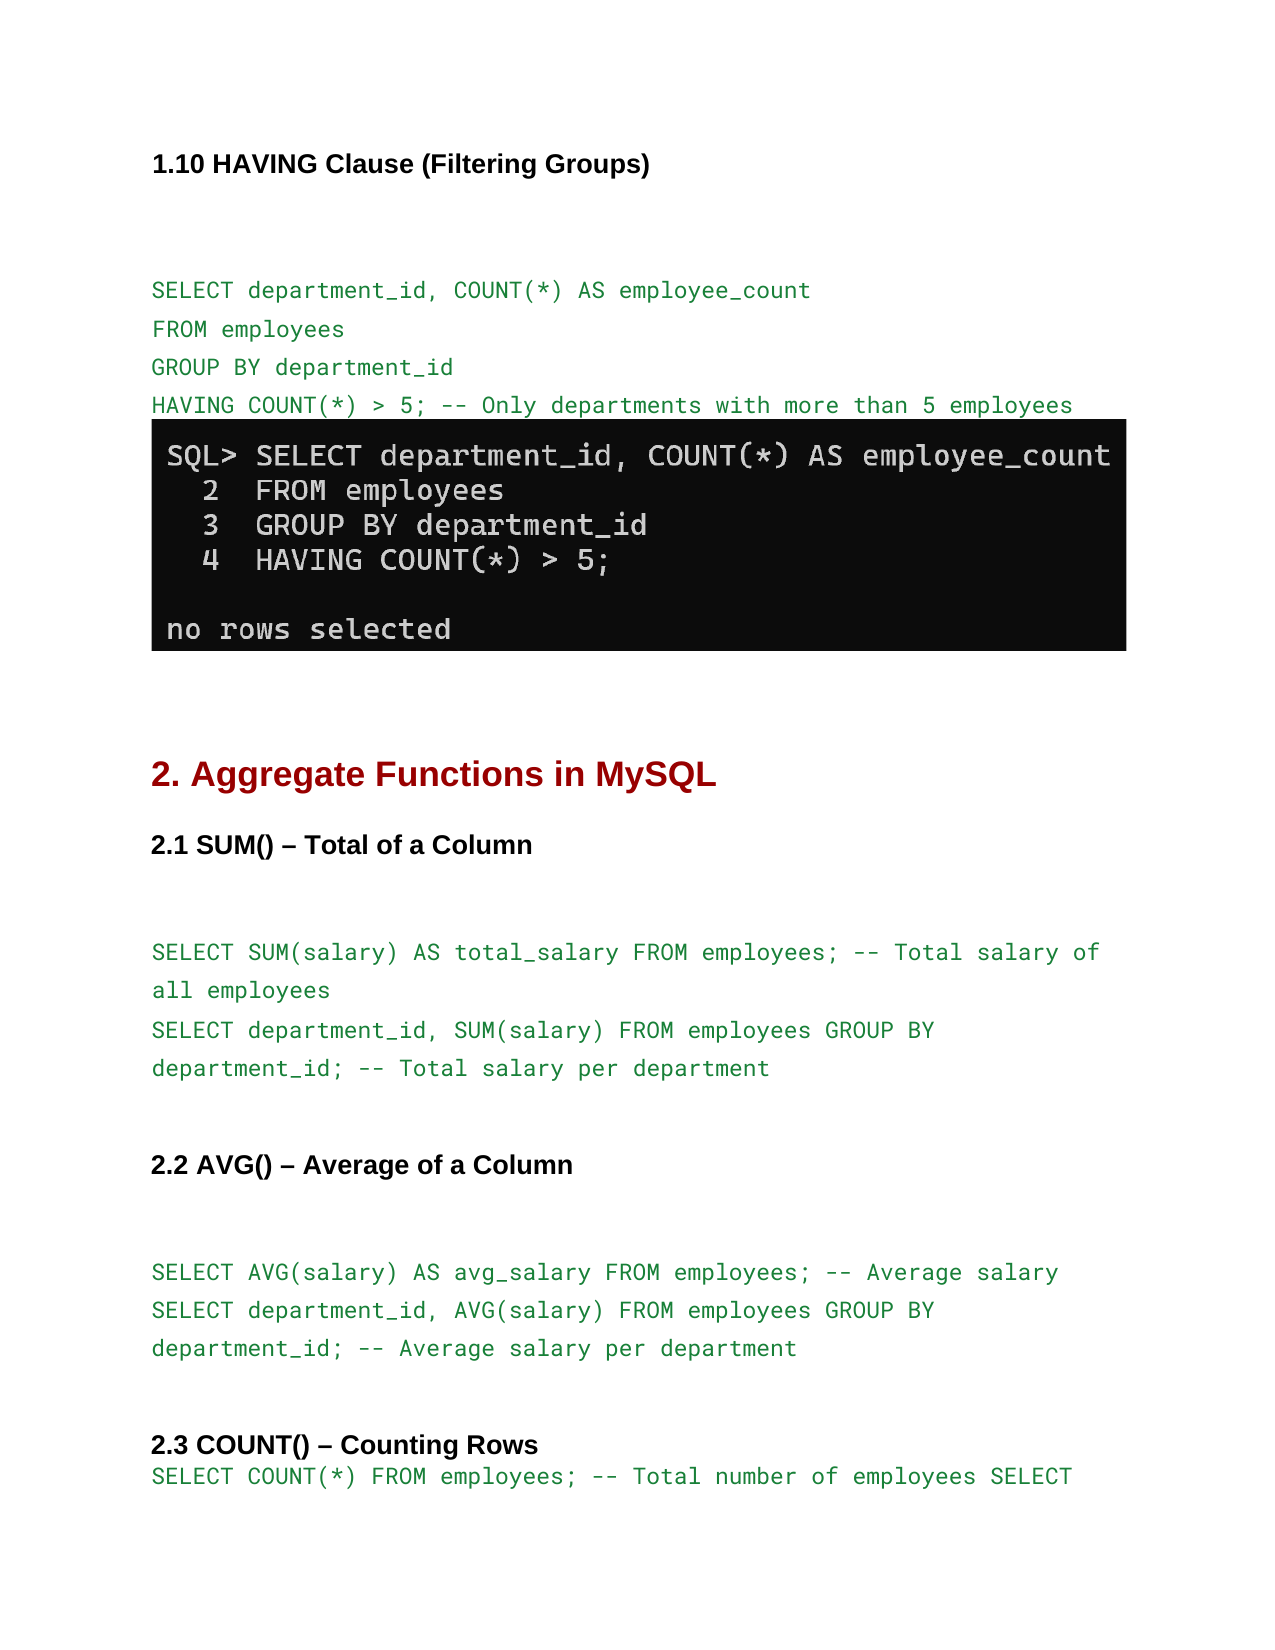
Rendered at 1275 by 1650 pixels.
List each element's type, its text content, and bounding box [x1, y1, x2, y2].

picture [151, 419, 1127, 651]
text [151, 1460, 1103, 1490]
text FROM employees [152, 313, 1124, 343]
text 2.3 COUNT() – Counting Rows [151, 1429, 1124, 1460]
text SELECT department_id, SUM(salary) FROM employees GROUP BY department_id; -- Total salary per department [151, 1014, 938, 1082]
text GROUP BY department_id [151, 351, 1124, 381]
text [151, 148, 1034, 179]
text HAVING COUNT(*) > 5; -- Only departments with more than 5 employees [152, 389, 1124, 419]
text SELECT AVG(salary) AS avg_salary FROM employees; -- Average salary SELECT department_id, AVG(salary) FROM employees GROUP BY department_id; -- Average salary per department [151, 1256, 1062, 1362]
text 2.1 SUM() – Total of a Column [151, 829, 1124, 861]
text 2. Aggregate Functions in MySQL [151, 753, 1124, 794]
text 2.2 AVG() – Average of a Column [151, 1149, 1124, 1180]
text SELECT department_id, COUNT(*) AS employee_count [151, 275, 1124, 305]
text SELECT SUM(salary) AS total_salary FROM employees; -- Total salary of all employees [151, 936, 1103, 1004]
